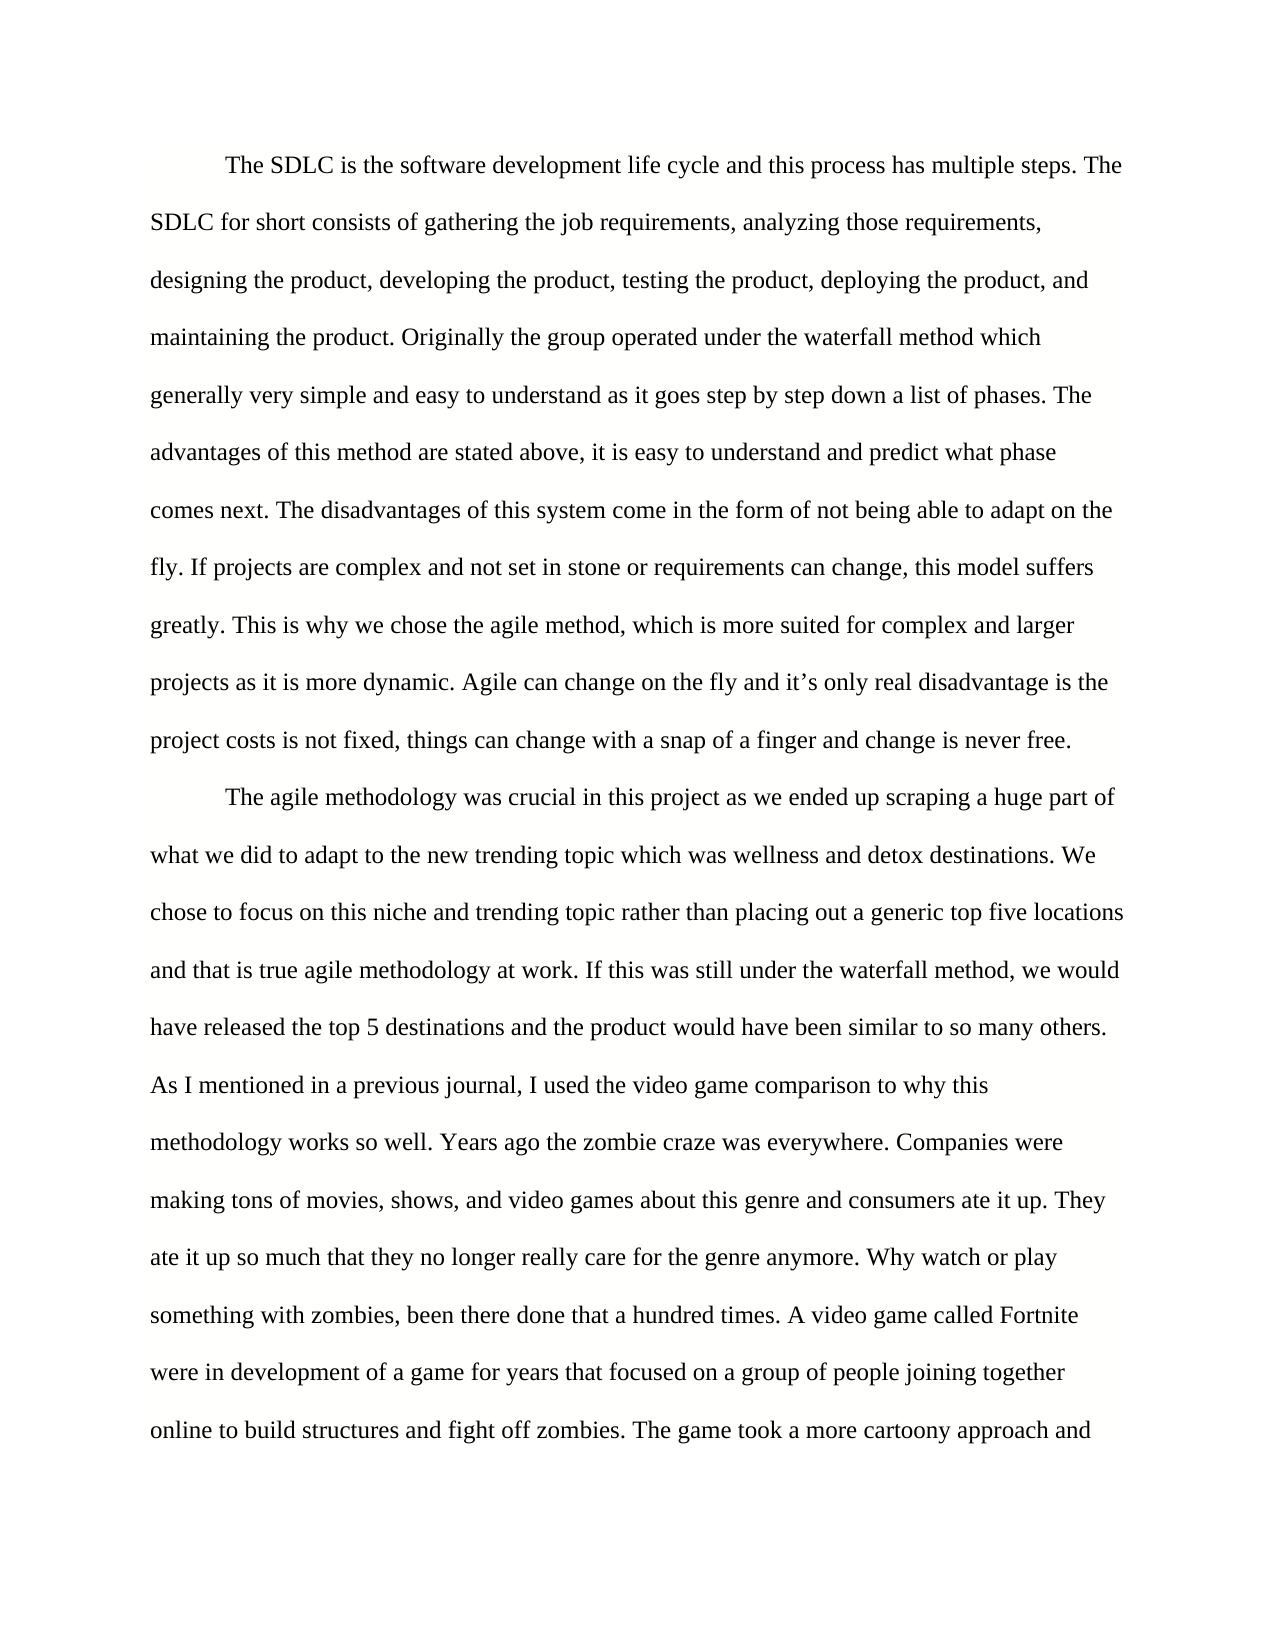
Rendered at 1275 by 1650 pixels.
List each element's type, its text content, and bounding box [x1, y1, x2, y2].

text The SDLC is the software development life cycle and this process has multiple steps. The SDLC for short consists of gathering the job requirements, analyzing those requirements, designing the product, developing the product, testing the product, deploying the product, and maintaining the product. Originally the group operated under the waterfall method which generally very simple and easy to understand as it goes step by step down a list of phases. The advantages of this method are stated above, it is easy to understand and predict what phase comes next. The disadvantages of this system come in the form of not being able to adapt on the fly. If projects are complex and not set in stone or requirements can change, this model suffers greatly. This is why we chose the agile method, which is more suited for complex and larger projects as it is more dynamic. Agile can change on the fly and it’s only real disadvantage is the project costs is not fixed, things can change with a snap of a finger and change is never free. [150, 150, 1125, 754]
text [150, 782, 1125, 1444]
